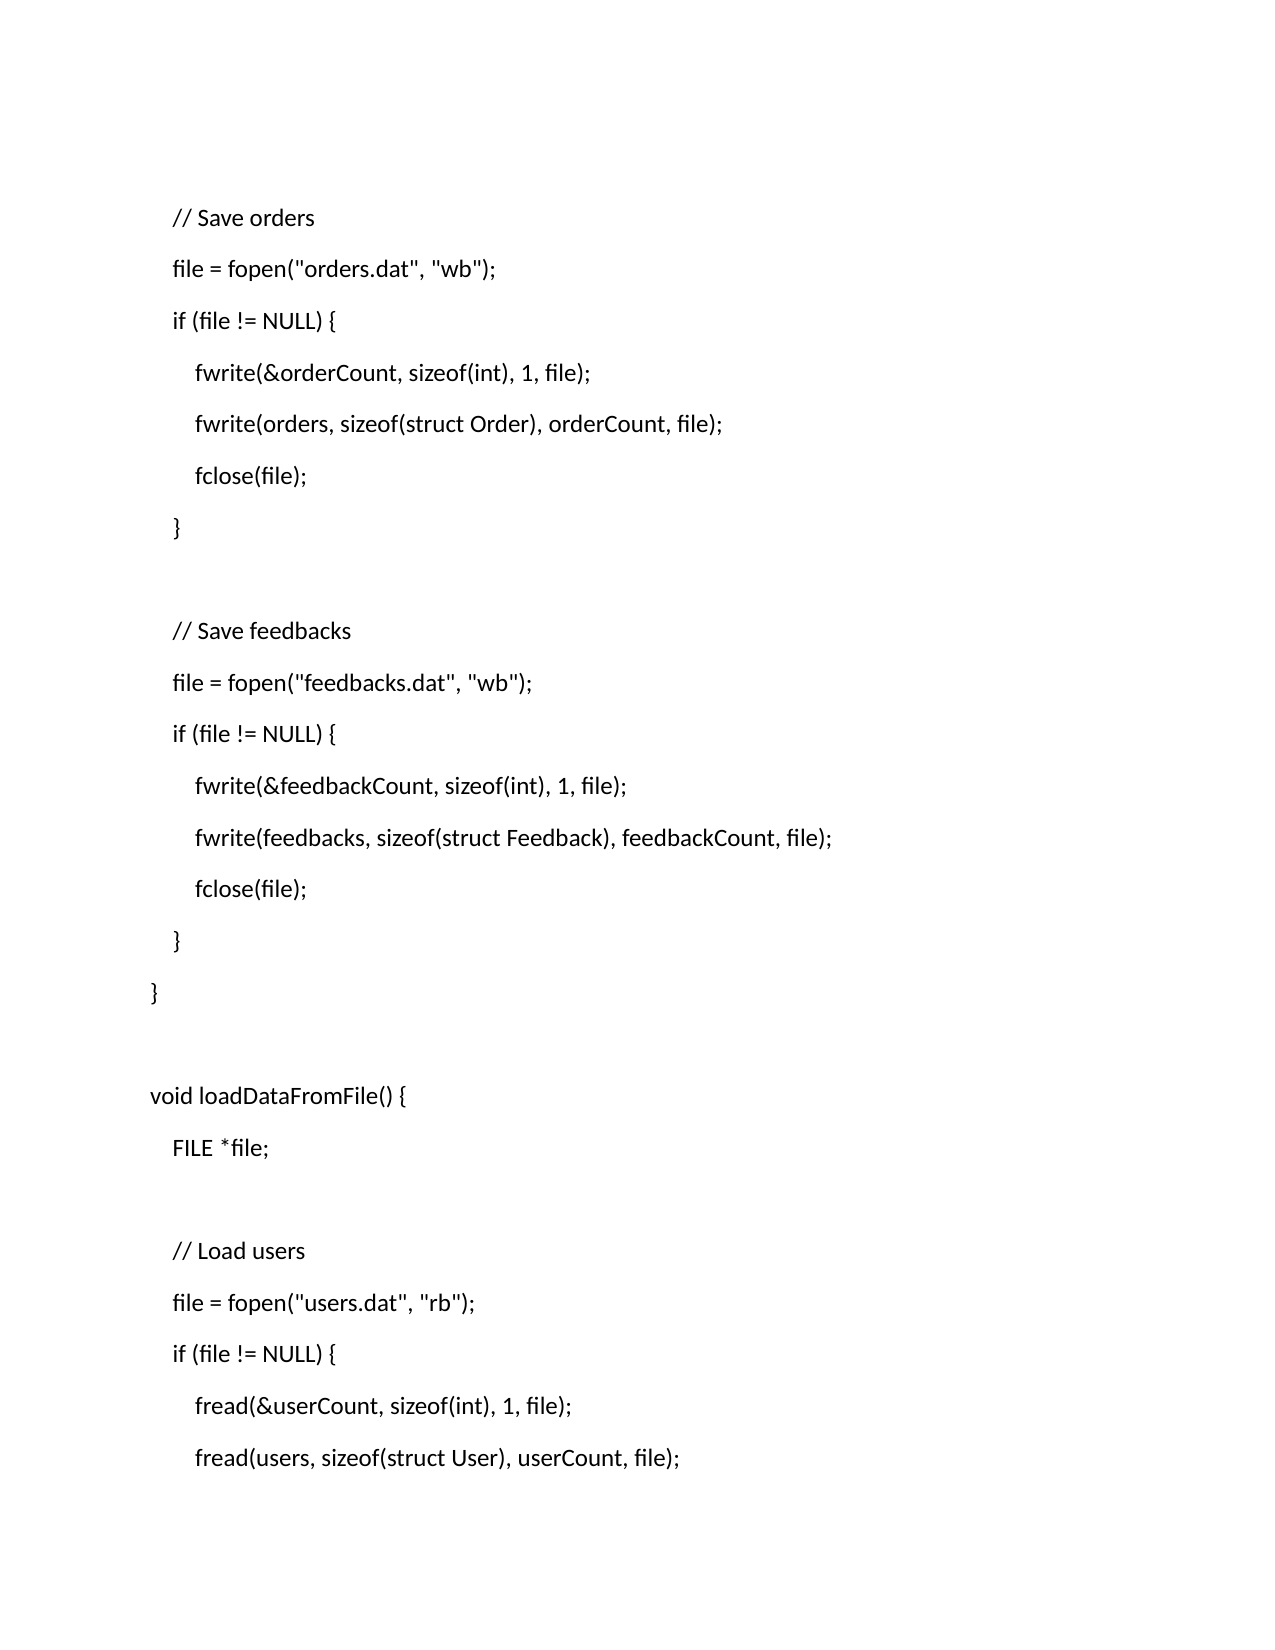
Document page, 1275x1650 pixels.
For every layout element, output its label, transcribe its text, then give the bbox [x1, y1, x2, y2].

text // Load users [150, 1235, 1125, 1266]
text file = fopen("orders.dat", "wb"); [150, 253, 1125, 284]
text fwrite(feedbacks, sizeof(struct Feedback), feedbackCount, file); [150, 822, 1125, 852]
text file = fopen("users.dat", "rb"); [150, 1287, 1125, 1317]
text fclose(file); [150, 460, 1125, 491]
text if (file != NULL) { [150, 718, 1125, 749]
text fwrite(orders, sizeof(struct Order), orderCount, file); [150, 408, 1125, 439]
text FILE *file; [150, 1132, 1125, 1162]
text fclose(file); [150, 873, 1125, 904]
text if (file != NULL) { [150, 305, 1125, 336]
text fwrite(&orderCount, sizeof(int), 1, file); [150, 357, 1125, 387]
text file = fopen("feedbacks.dat", "wb"); [150, 667, 1125, 697]
text } [150, 925, 1125, 956]
text // Save orders [150, 202, 1125, 232]
text } [150, 977, 1125, 1007]
text if (file != NULL) { [150, 1338, 1125, 1369]
text } [150, 512, 1125, 542]
text fwrite(&feedbackCount, sizeof(int), 1, file); [150, 770, 1125, 801]
text fread(&userCount, sizeof(int), 1, file); [150, 1390, 1125, 1421]
text fread(users, sizeof(struct User), userCount, file); [150, 1442, 1125, 1472]
text void loadDataFromFile() { [150, 1080, 1125, 1111]
text // Save feedbacks [150, 615, 1125, 646]
